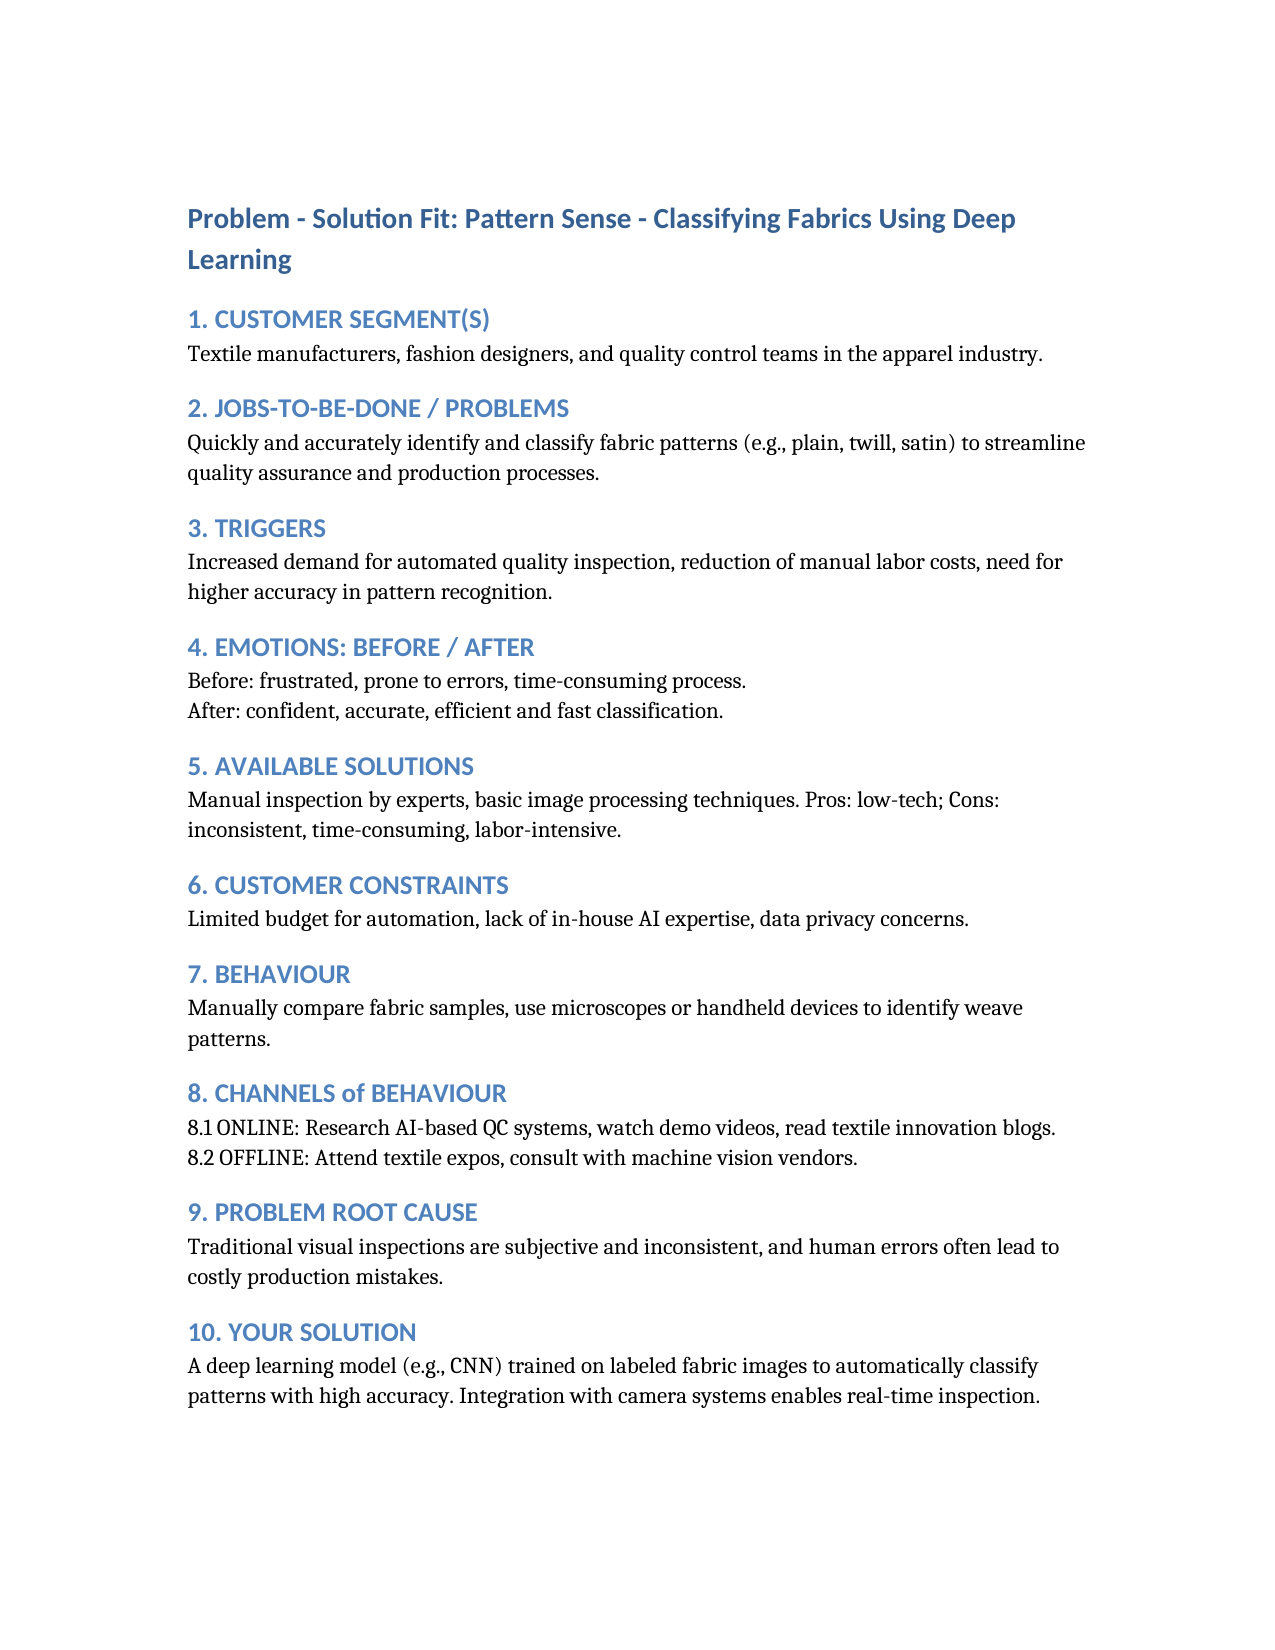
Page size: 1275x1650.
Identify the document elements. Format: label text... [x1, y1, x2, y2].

subtitle 8. CHANNELS of BEHAVIOUR [187, 1076, 1087, 1109]
text A deep learning model (e.g., CNN) trained on labeled fabric images to automatically classify patterns with high accuracy. Integration with camera systems enables real-time inspection. [187, 1353, 1087, 1409]
subtitle 1. CUSTOMER SEGMENT(S) [187, 303, 1087, 336]
text Before: frustrated, prone to errors, time-consuming process. After: confident, accurate, efficient and fast classification. [187, 668, 1087, 724]
subtitle 9. PROBLEM ROOT CAUSE [187, 1196, 1087, 1229]
subtitle 2. JOBS-TO-BE-DONE / PROBLEMS [187, 392, 1087, 425]
text Manual inspection by experts, basic image processing techniques. Pros: low-tech; Cons: inconsistent, time-consuming, labor-intensive. [187, 787, 1087, 844]
subtitle 4. EMOTIONS: BEFORE / AFTER [187, 630, 1087, 663]
text Traditional visual inspections are subjective and inconsistent, and human errors often lead to costly production mistakes. [187, 1233, 1087, 1290]
text Limited budget for automation, lack of in-house AI expertise, data privacy concerns. [187, 906, 1087, 933]
text Manually compare fabric samples, use microscopes or handheld devices to identify weave patterns. [187, 995, 1087, 1052]
subtitle 5. AVAILABLE SOLUTIONS [187, 749, 1087, 782]
text 8.1 ONLINE: Research AI-based QC systems, watch demo videos, read textile innovation blogs. 8.2 OFFLINE: Attend textile expos, consult with machine vision vendors. [187, 1114, 1087, 1171]
subtitle 6. CUSTOMER CONSTRAINTS [187, 868, 1087, 901]
text Quickly and accurately identify and classify fabric patterns (e.g., plain, twill, satin) to streamline quality assurance and production processes. [187, 429, 1087, 486]
subtitle 3. TRIGGERS [187, 511, 1087, 544]
subtitle 7. BEHAVIOUR [187, 957, 1087, 990]
subtitle Problem - Solution Fit: Pattern Sense - Classifying Fabrics Using Deep Learning [187, 200, 1087, 277]
text Textile manufacturers, fashion designers, and quality control teams in the apparel industry. [187, 341, 1087, 367]
subtitle 10. YOUR SOLUTION [187, 1315, 1087, 1348]
text Increased demand for automated quality inspection, reduction of manual labor costs, need for higher accuracy in pattern recognition. [187, 549, 1087, 605]
